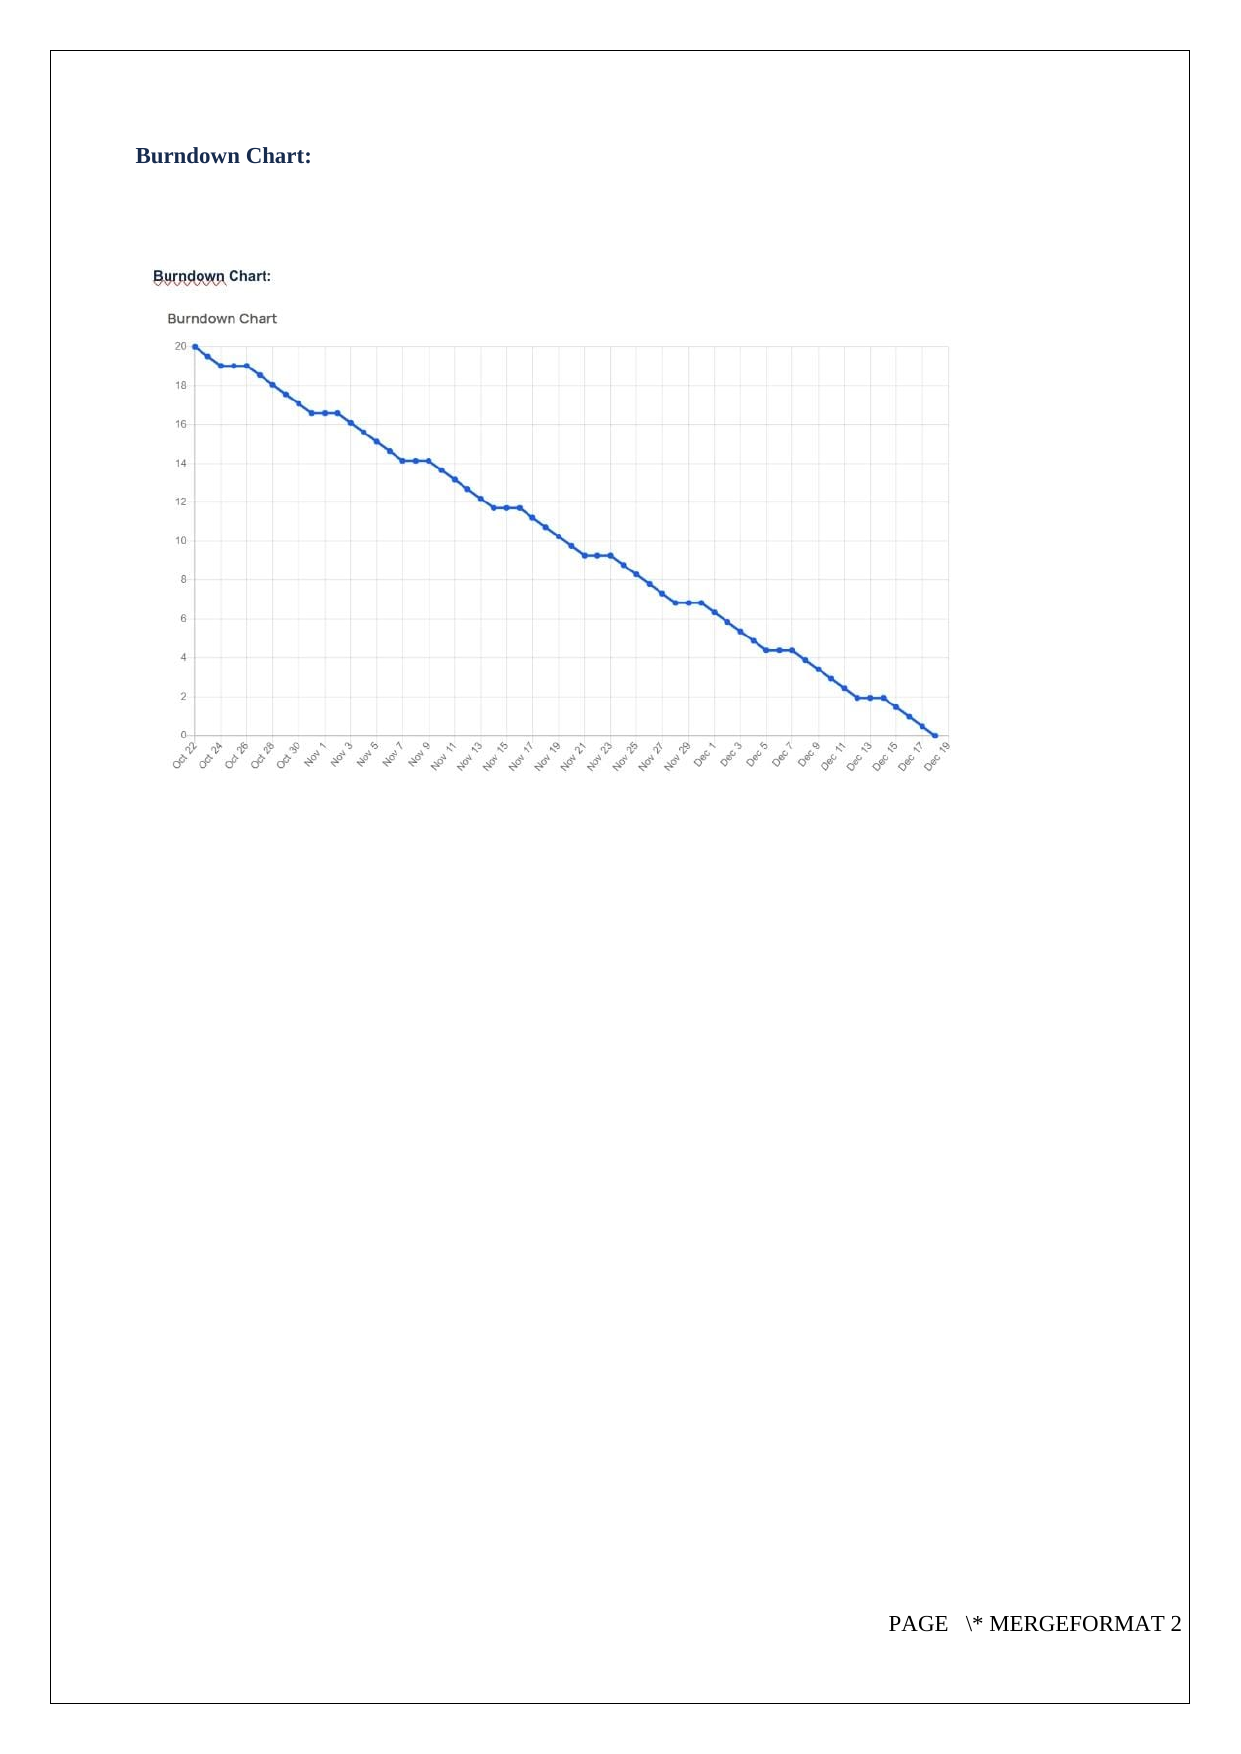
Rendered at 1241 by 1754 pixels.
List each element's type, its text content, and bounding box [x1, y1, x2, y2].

picture [135, 199, 1183, 805]
text Burndown Chart: [135, 142, 1182, 168]
